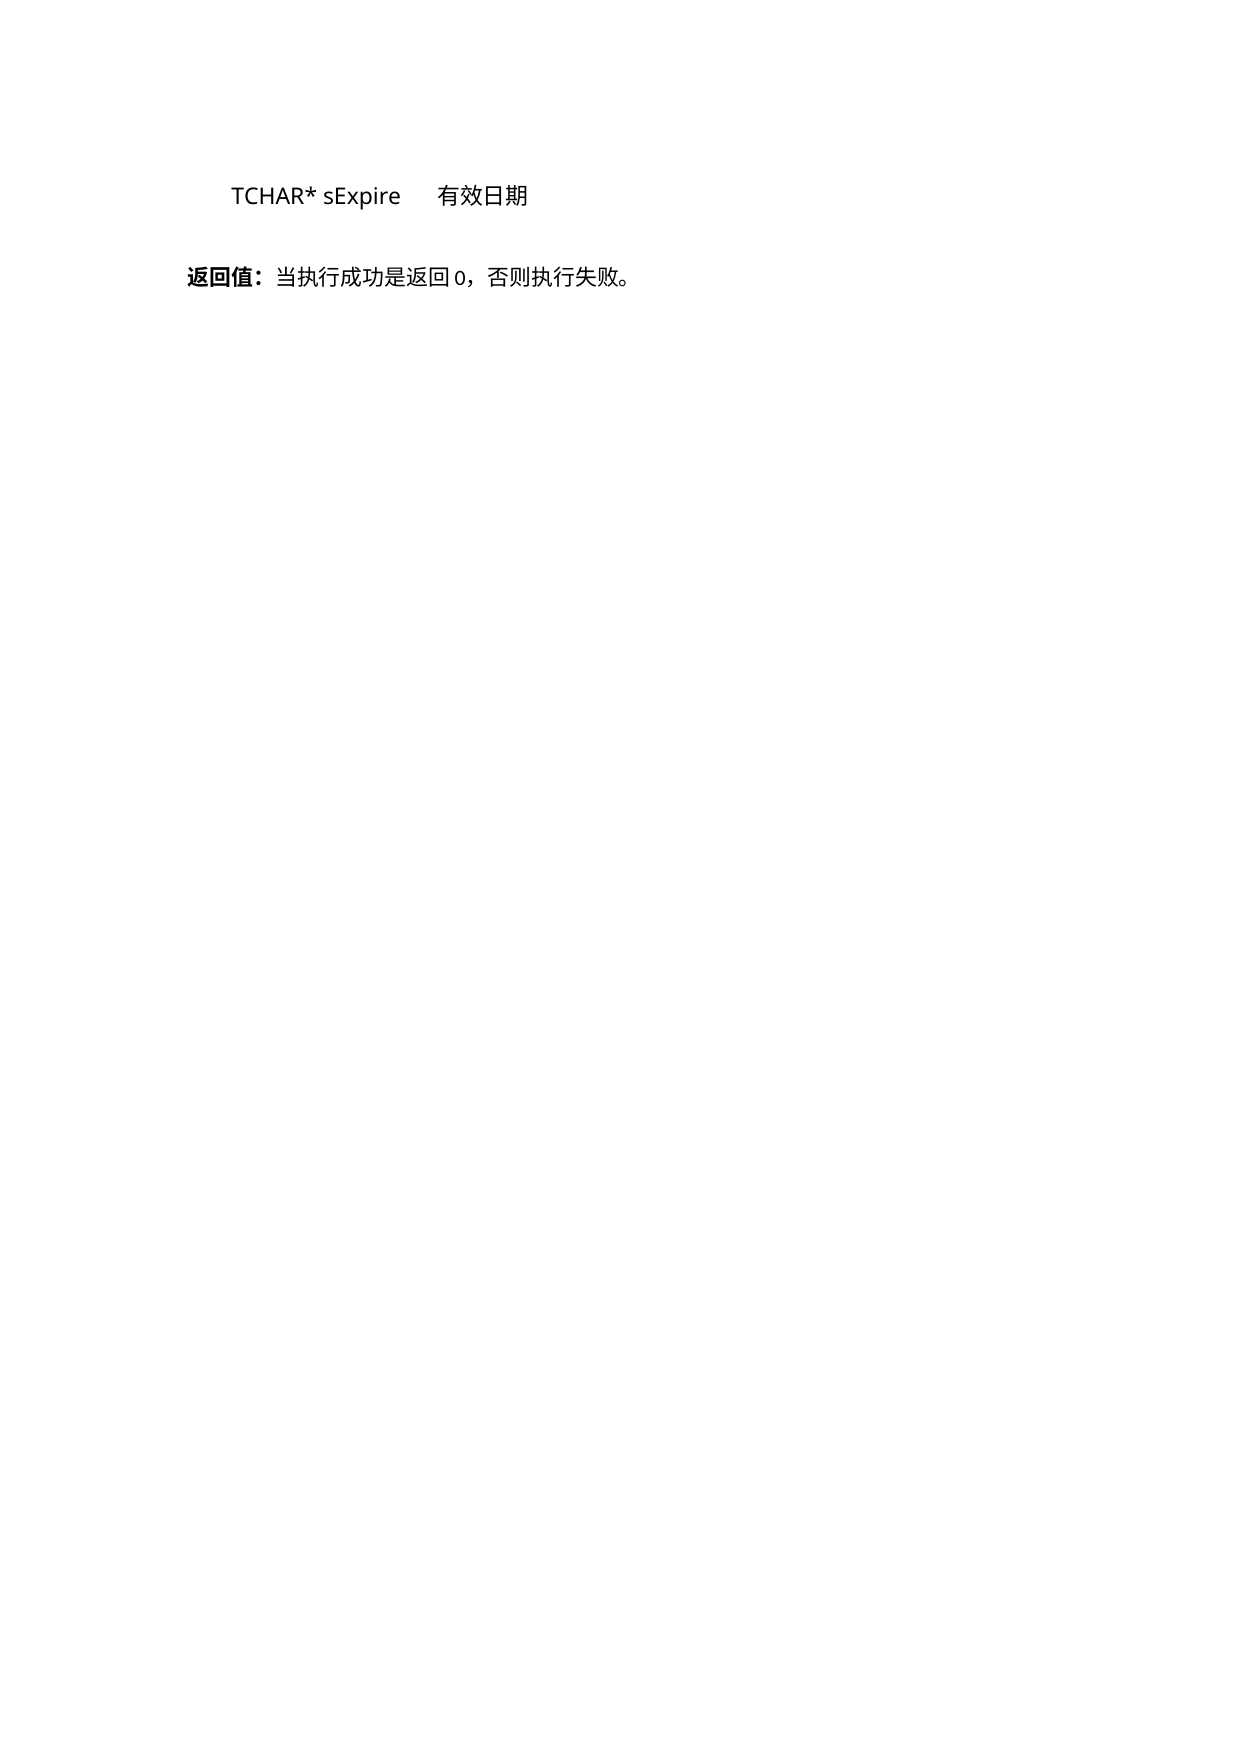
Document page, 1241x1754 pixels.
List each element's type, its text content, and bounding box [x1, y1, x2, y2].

text TCHAR* sExpire 有效日期 [187, 162, 1053, 227]
text 返回值：当执行成功是返回0，否则执行失败。 [187, 259, 1053, 292]
